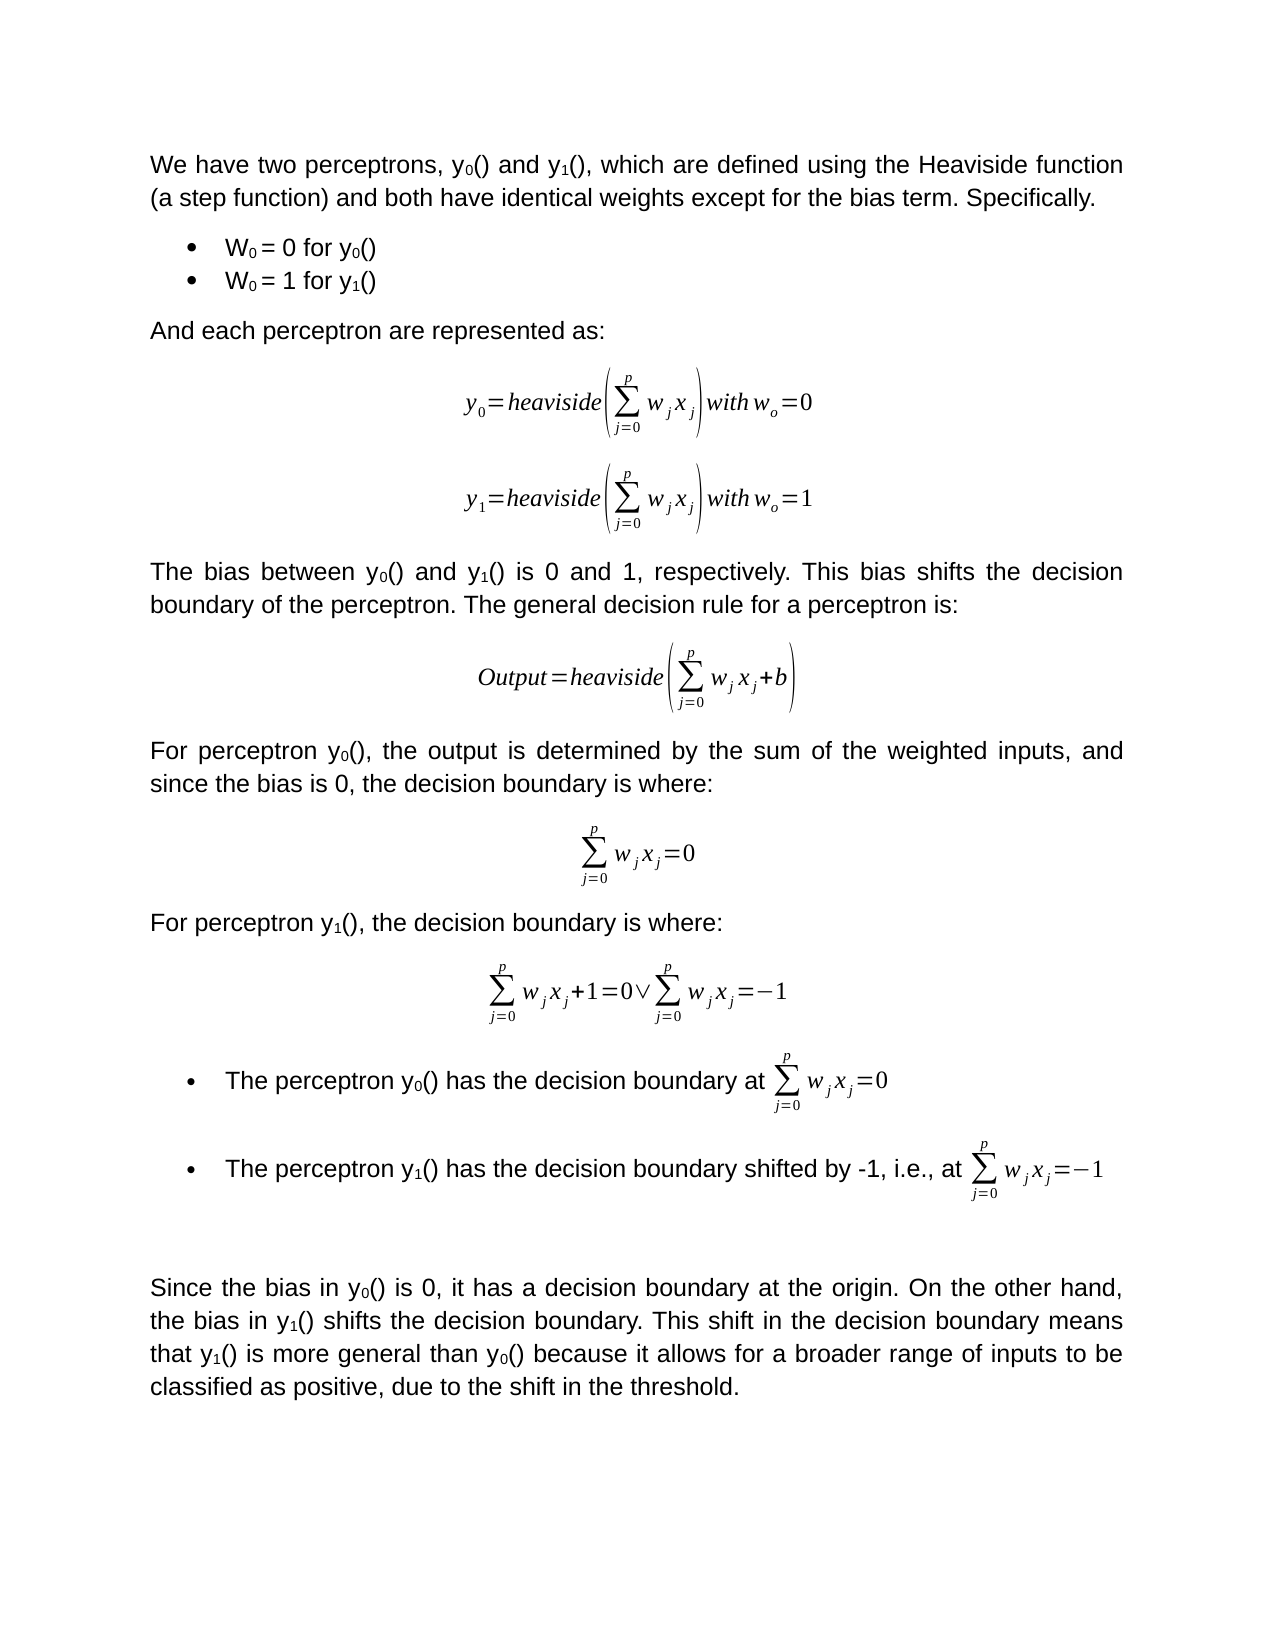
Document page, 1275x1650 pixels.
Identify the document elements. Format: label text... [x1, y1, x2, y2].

text For perceptron y0(), the output is determined by the sum of the weighted inputs, and since the bias is 0, the decision boundary is where: [150, 736, 1125, 798]
text We have two perceptrons, y0() and y1(), which are defined using the Heaviside function (a step function) and both have identical weights except for the bias term. Specifically. [150, 150, 1125, 212]
list The perceptron y0() has the decision boundary at [187, 1047, 1125, 1114]
list The perceptron y1() has the decision boundary shifted by -1, i.e., at [187, 1135, 1125, 1202]
text For perceptron y1(), the decision boundary is where: [150, 908, 1125, 937]
list W0 = 1 for y1() [187, 266, 1125, 295]
list W0 = 0 for y0() [187, 233, 1125, 262]
text The bias between y0() and y1() is 0 and 1, respectively. This bias shifts the decision boundary of the perceptron. The general decision rule for a perceptron is: [150, 557, 1125, 619]
text Since the bias in y0() is 0, it has a decision boundary at the origin. On the other hand, the bias in y1() shifts the decision boundary. This shift in the decision boundary means that y1() is more general than y0() because it allows for a broader range of inputs to be classified as positive, due to the shift in the threshold. [150, 1273, 1125, 1401]
text And each perceptron are represented as: [150, 316, 1125, 344]
